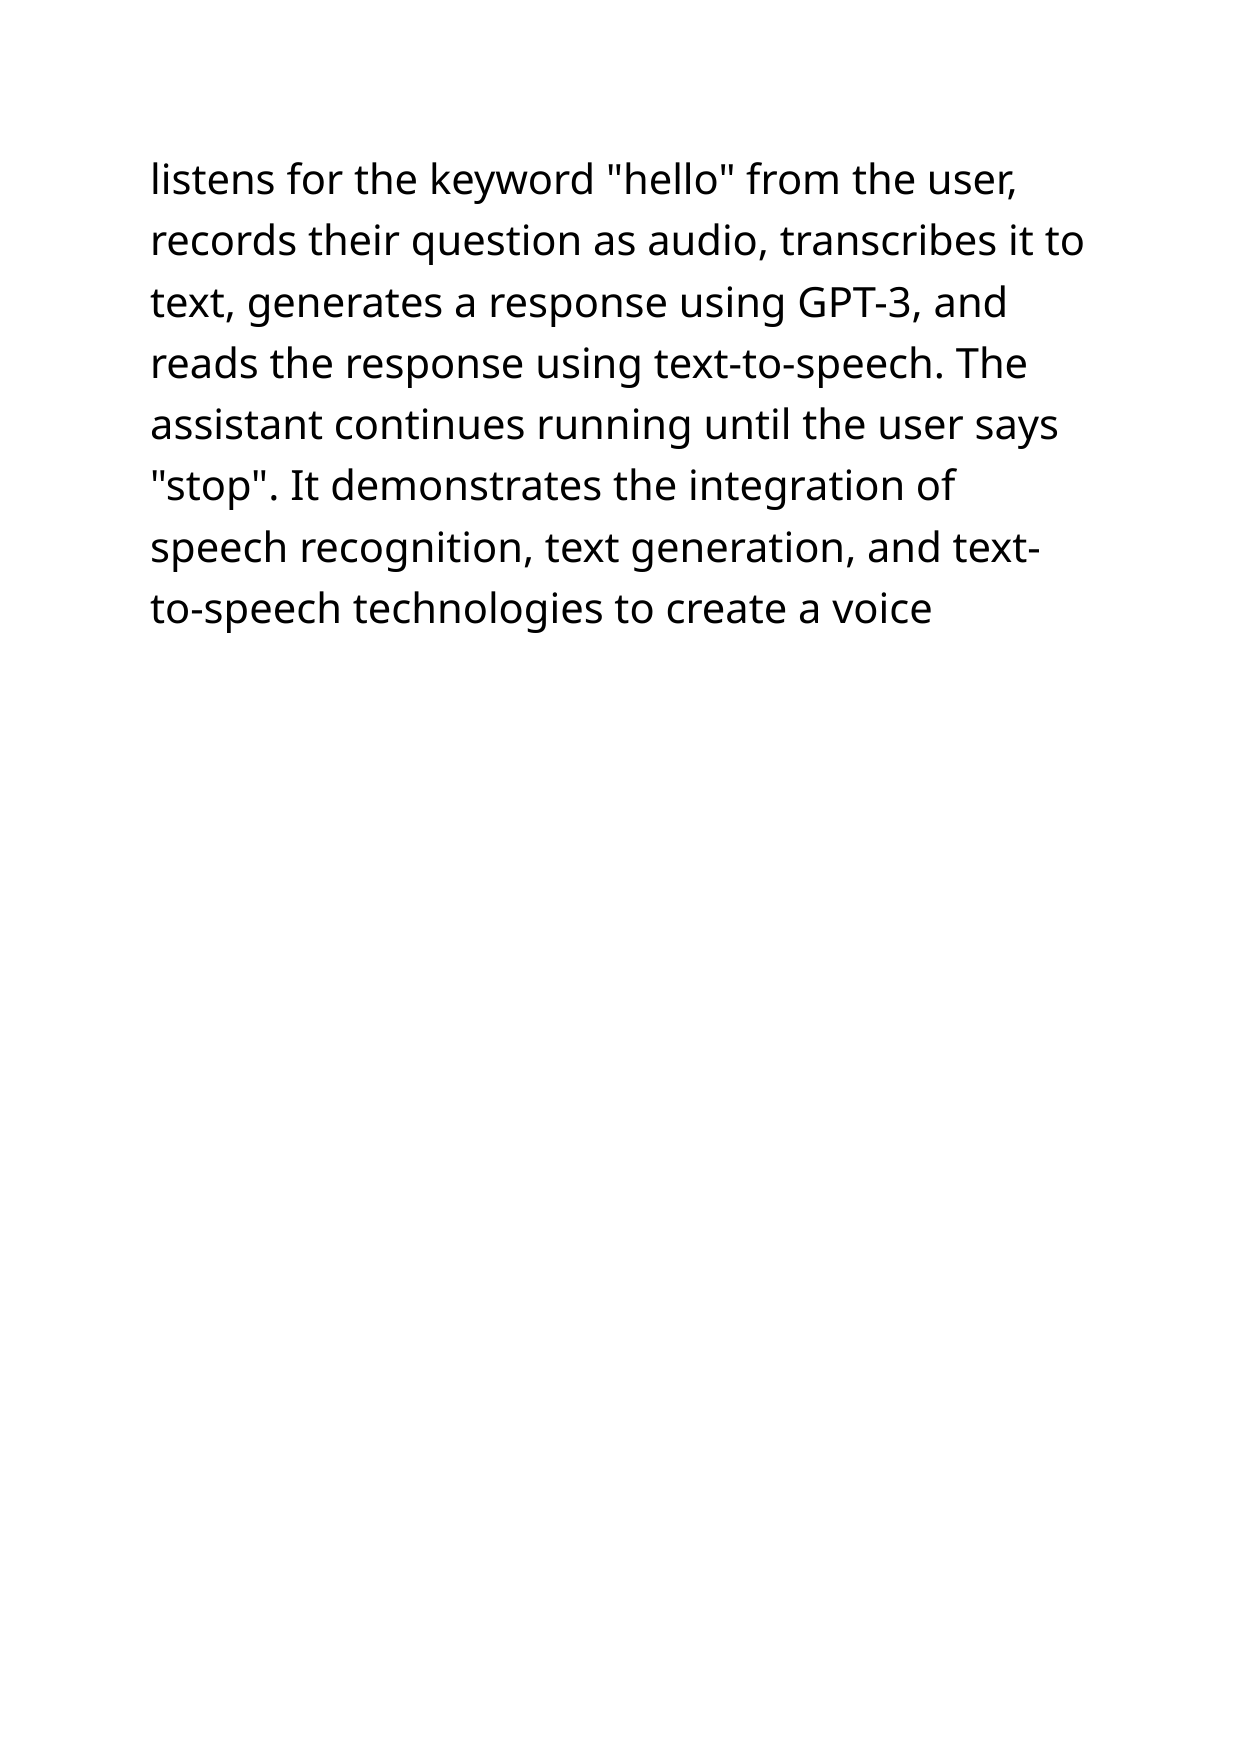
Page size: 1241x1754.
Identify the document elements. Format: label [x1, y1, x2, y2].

text [150, 150, 1090, 636]
